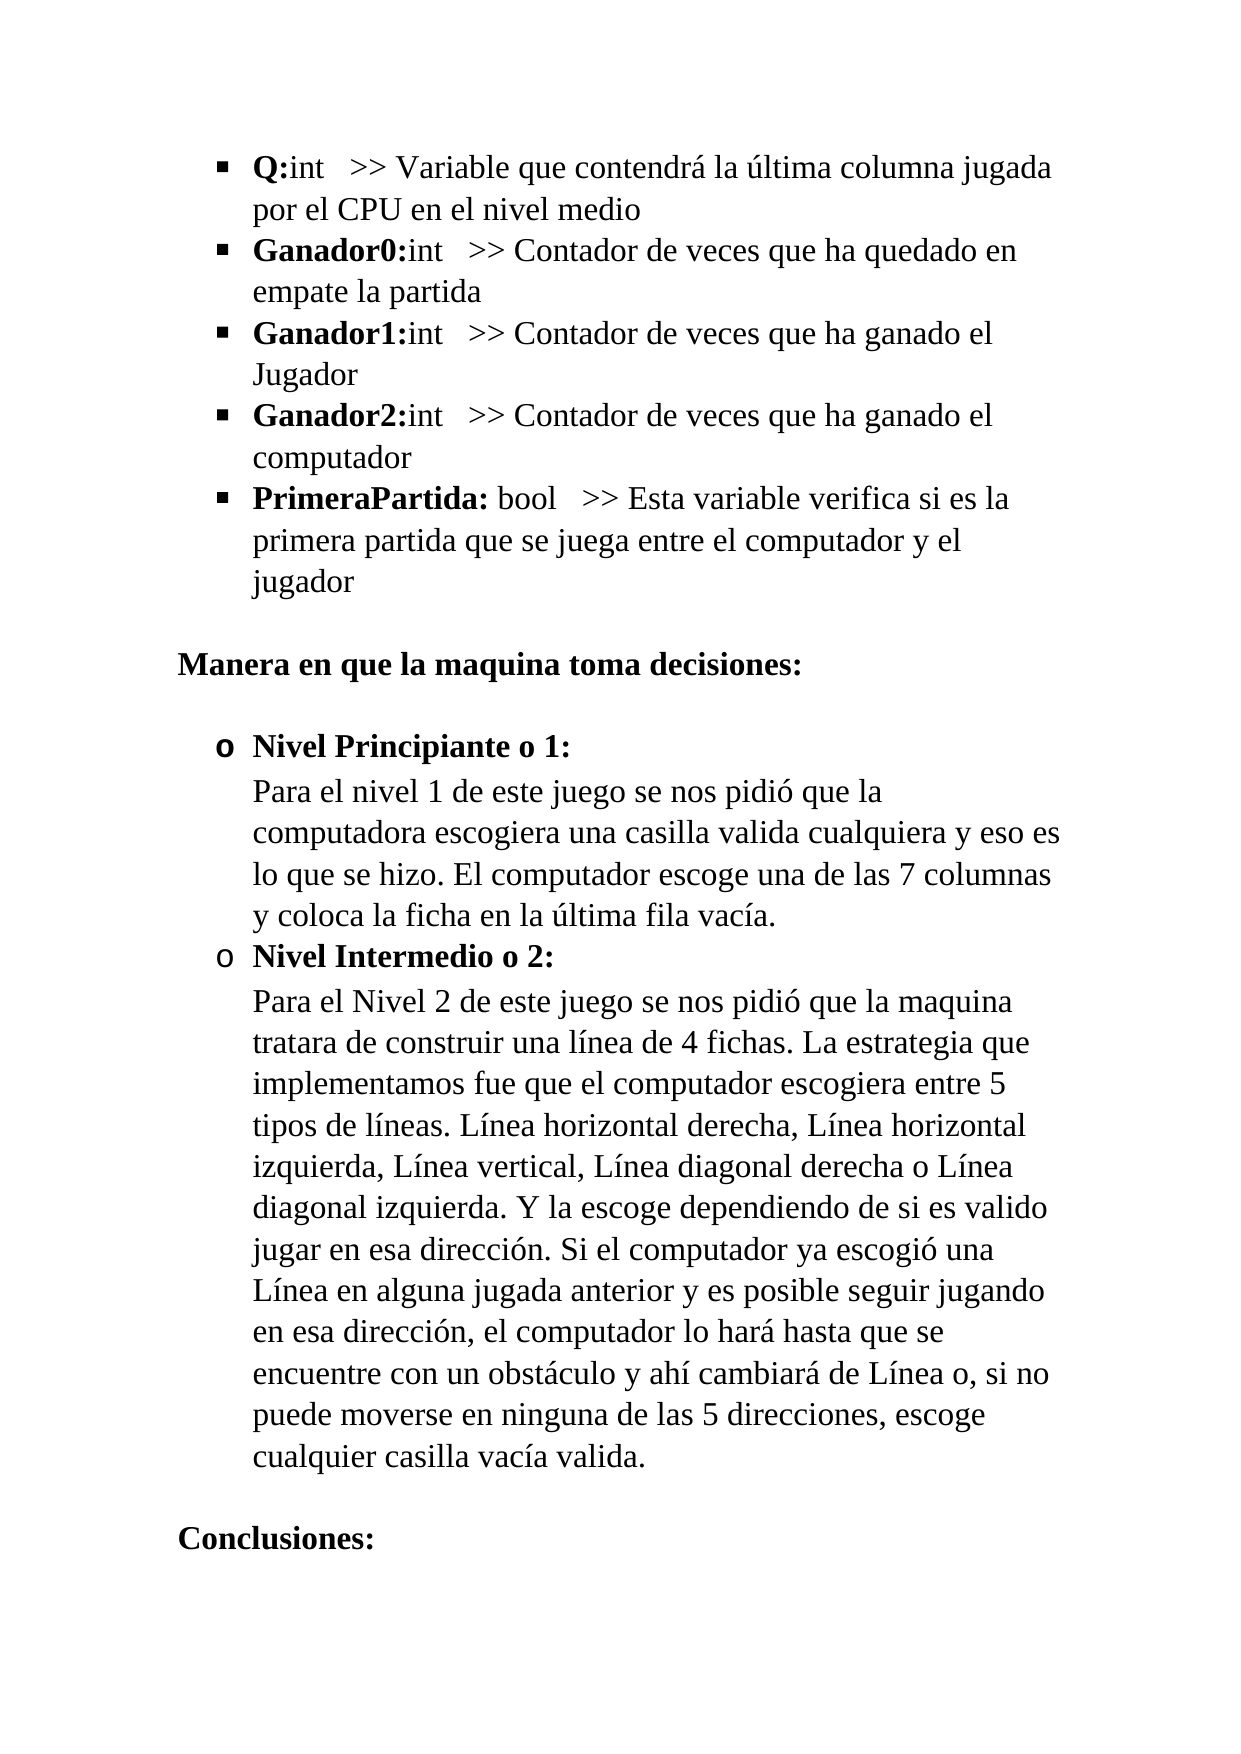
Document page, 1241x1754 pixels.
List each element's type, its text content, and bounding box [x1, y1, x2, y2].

list Ganador0:int >> Contador de veces que ha quedado en empate la partida [215, 230, 1063, 310]
list Q:int >> Variable que contendrá la última columna jugada por el CPU en el nivel medio [215, 148, 1063, 227]
text Conclusiones: [177, 1518, 1063, 1557]
list Nivel Intermedio o 2: [215, 936, 1063, 978]
list PrimeraPartida: bool >> Esta variable verifica si es la primera partida que se juega entre el computador y el jugador [215, 478, 1063, 599]
list Para el Nivel 2 de este juego se nos pidió que la maquina tratara de construir una línea de 4 fichas. La estrategia que implementamos fue que el computador escogiera entre 5 tipos de líneas. Línea horizontal derecha, Línea horizontal izquierda, Línea vertical, Línea diagonal derecha o Línea diagonal izquierda. Y la escoge dependiendo de si es valido jugar en esa dirección. Si el computador ya escogió una Línea en alguna jugada anterior y es posible seguir jugando en esa dirección, el computador lo hará hasta que se encuentre con un obstáculo y ahí cambiará de Línea o, si no puede moverse en ninguna de las 5 direcciones, escoge cualquier casilla vacía valida. [252, 981, 1063, 1474]
list Nivel Principiante o 1: [215, 727, 1063, 768]
text Para el nivel 1 de este juego se nos pidió que la computadora escogiera una casilla valida cualquiera y eso es lo que se hizo. El computador escoge una de las 7 columnas y coloca la ficha en la última fila vacía. [252, 771, 1063, 933]
list Ganador2:int >> Contador de veces que ha ganado el computador [215, 396, 1063, 475]
list Ganador1:int >> Contador de veces que ha ganado el Jugador [215, 313, 1063, 393]
text Manera en que la maquina toma decisiones: [177, 644, 1063, 682]
